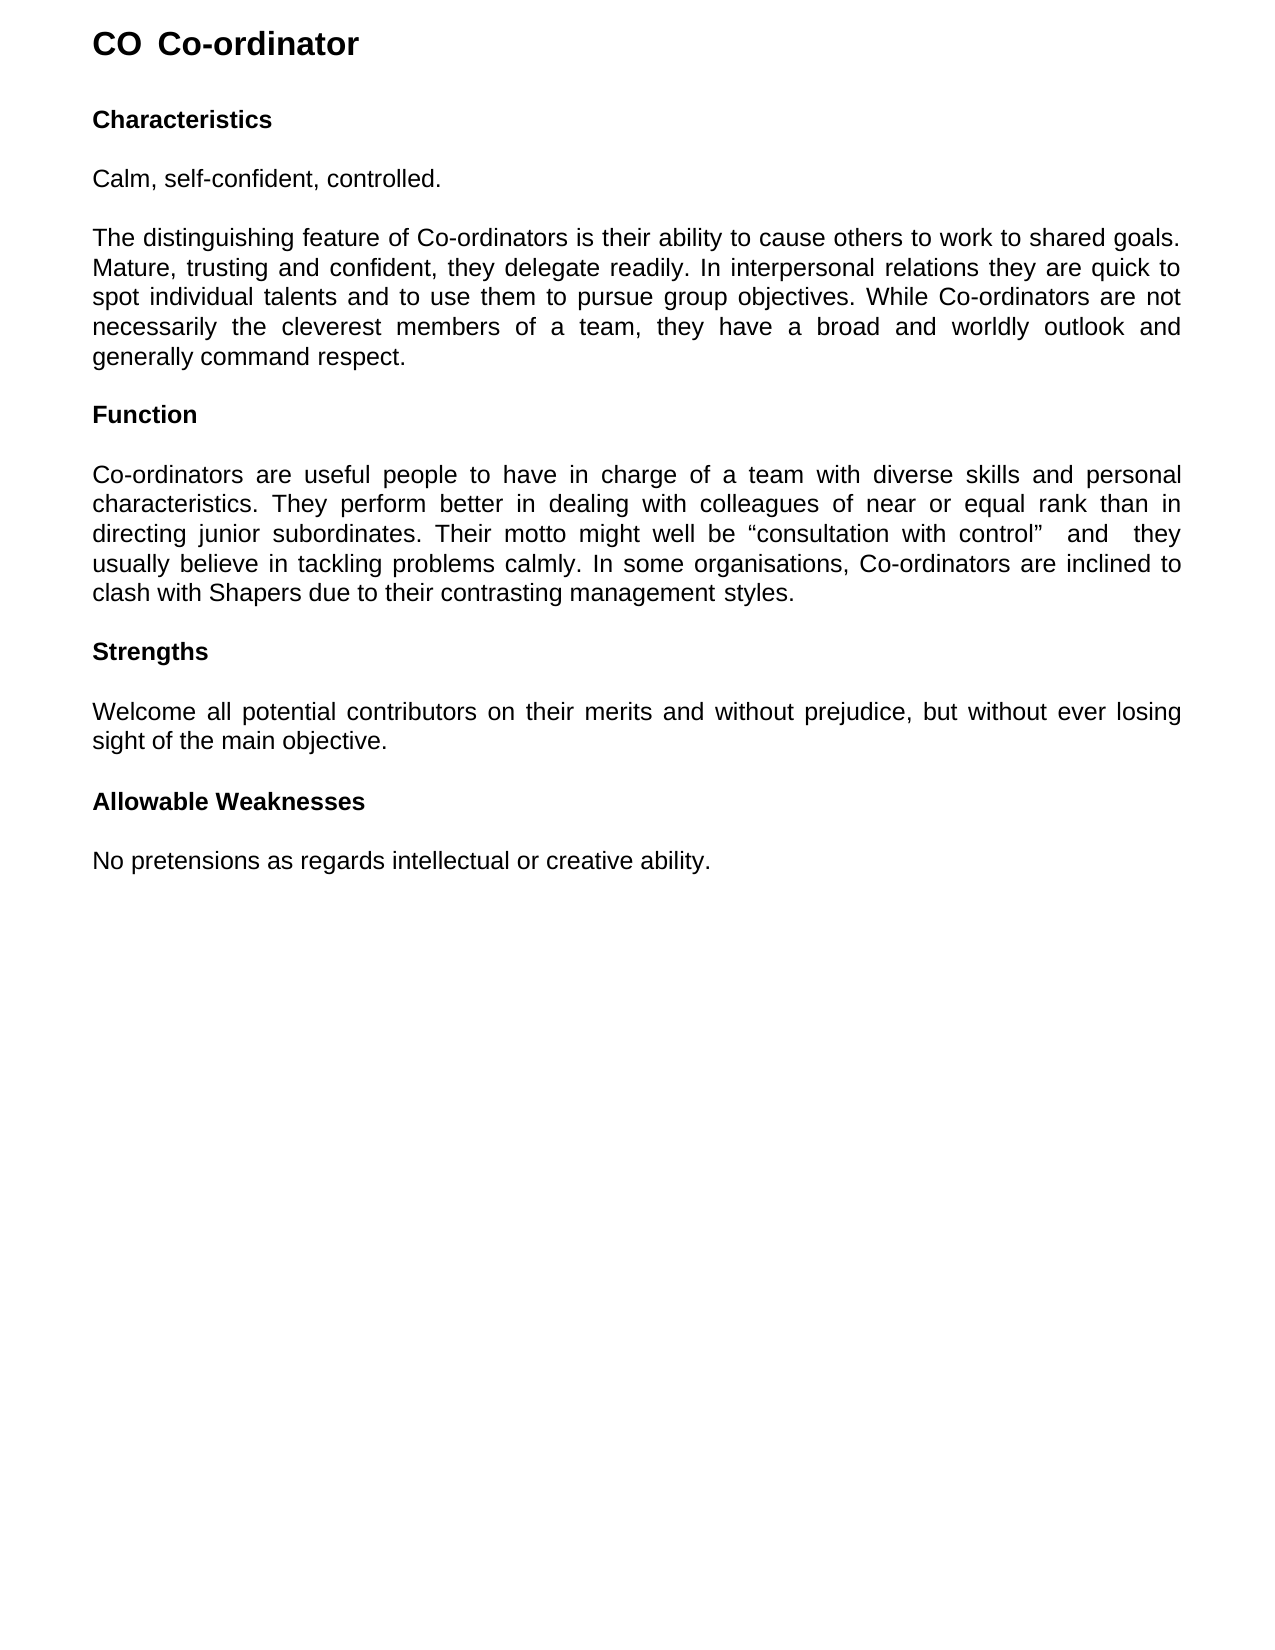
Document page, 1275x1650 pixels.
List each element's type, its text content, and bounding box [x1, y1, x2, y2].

subtitle Function [92, 400, 1208, 429]
subtitle Characteristics [92, 105, 1208, 133]
subtitle Allowable Weaknesses [92, 787, 1208, 815]
text No pretensions as regards intellectual or creative ability. [92, 846, 1208, 875]
text The distinguishing feature of Co-ordinators is their ability to cause others to work to shared goals. Mature, trusting and confident, they delegate readily. In interpersonal relations they are quick to spot individual talents and to use them to pursue group objectives. While Co-ordinators are not necessarily the cleverest members of a team, they have a broad and worldly outlook and generally command respect. [92, 223, 1183, 370]
text Welcome all potential contributors on their merits and without prejudice, but without ever losing sight of the main objective. [92, 697, 1184, 755]
text Calm, self-confident, controlled. [92, 164, 1208, 193]
subtitle Strengths [92, 637, 1208, 666]
subtitle CO Co-ordinator [92, 24, 1208, 63]
text Co-ordinators are useful people to have in charge of a team with diverse skills and personal characteristics. They perform better in dealing with colleagues of near or equal rank than in directing junior subordinates. Their motto might well be “consultation with control” and they usually believe in tackling problems calmly. In some organisations, Co-ordinators are inclined to clash with Shapers due to their contrasting management styles. [92, 460, 1183, 607]
